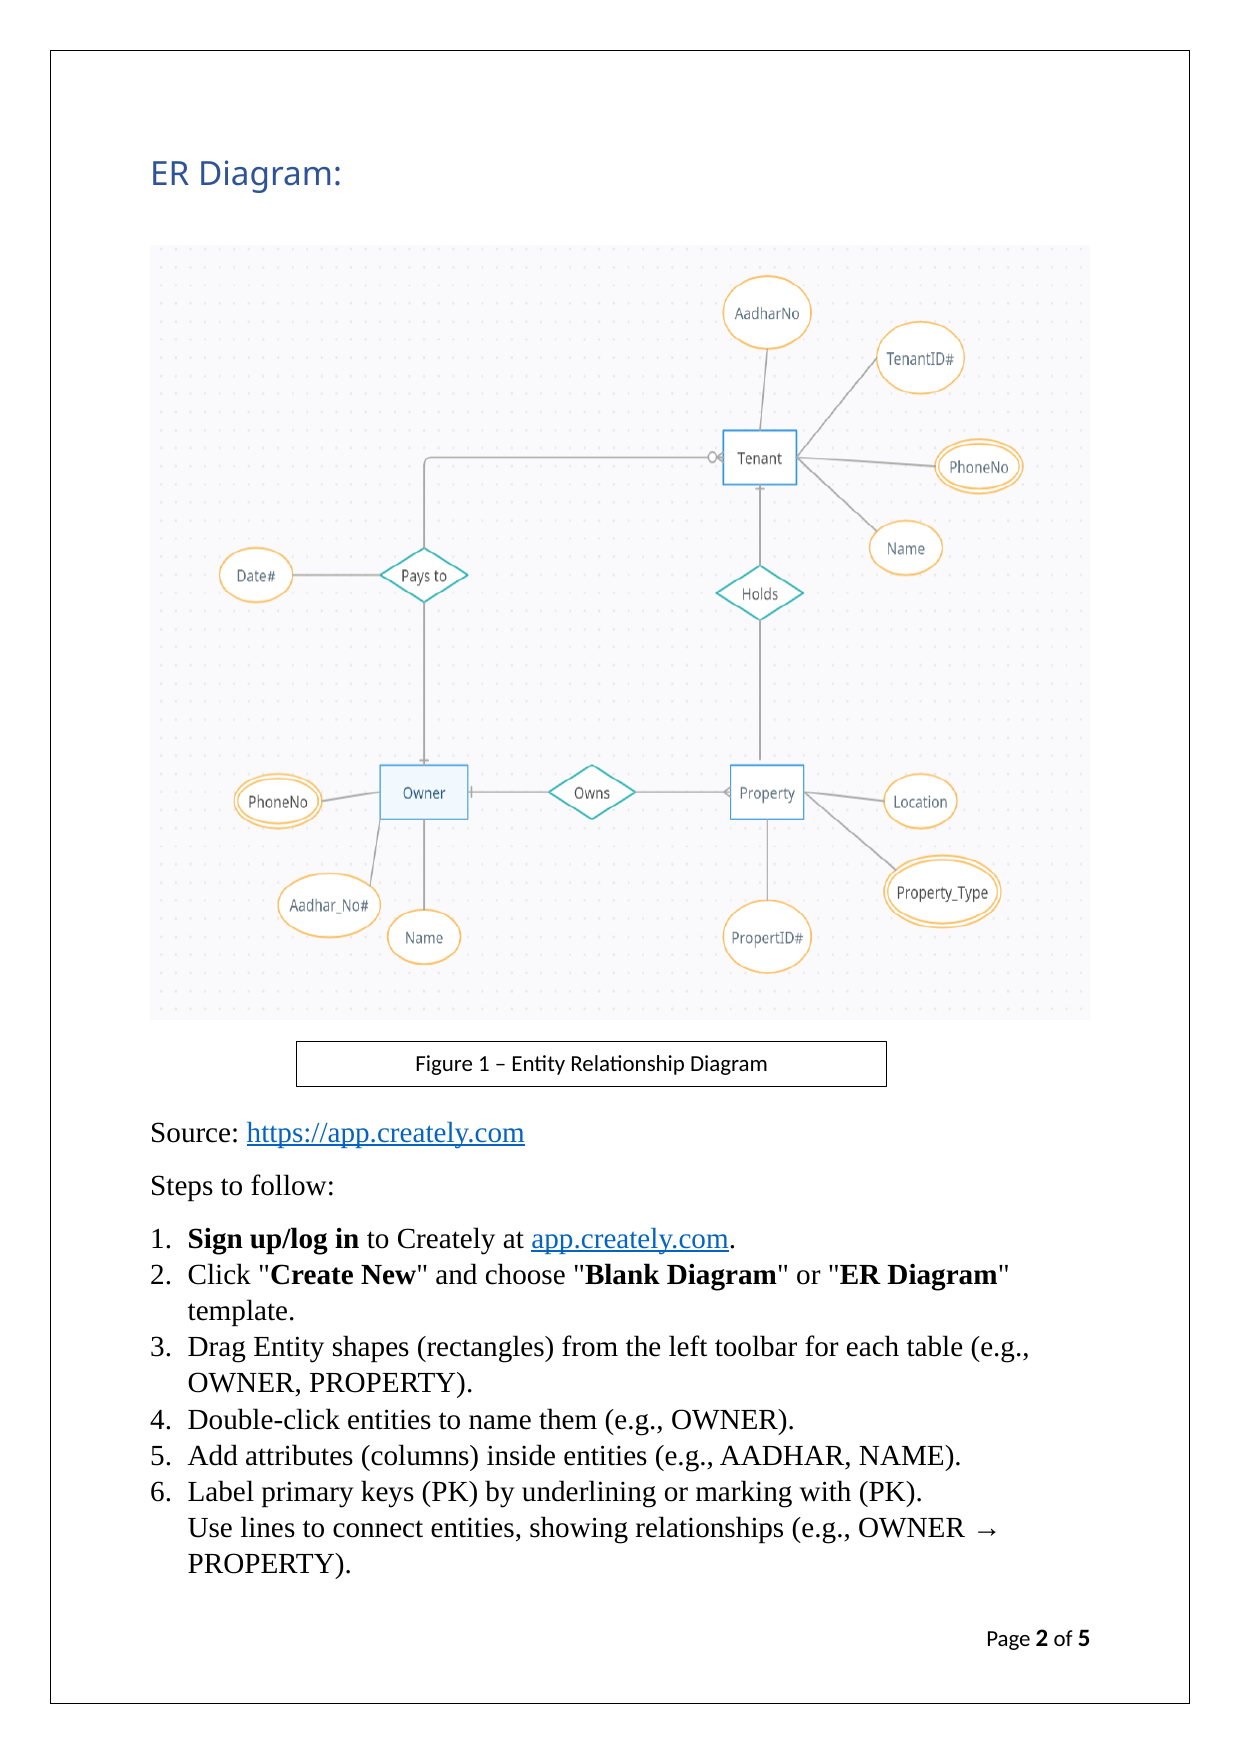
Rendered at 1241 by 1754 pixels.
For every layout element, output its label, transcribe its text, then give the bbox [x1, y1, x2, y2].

list Double-click entities to name them (e.g., OWNER). [150, 1402, 1090, 1435]
text Source: https://app.creately.com [150, 1115, 1090, 1149]
list Add attributes (columns) inside entities (e.g., AADHAR, NAME). [150, 1438, 1090, 1471]
list Sign up/log in to Creately at app.creately.com. [150, 1221, 1090, 1254]
picture [150, 245, 1091, 1020]
text Steps to follow: [150, 1168, 1090, 1202]
list Label primary keys (PK) by underlining or marking with (PK). [150, 1474, 1090, 1508]
subtitle ER Diagram: [150, 150, 1090, 195]
list Use lines to connect entities, showing relationships (e.g., OWNER → PROPERTY). [187, 1510, 1090, 1580]
list Click "Create New" and choose "Blank Diagram" or "ER Diagram" template. [150, 1257, 1090, 1327]
list Drag Entity shapes (rectangles) from the left toolbar for each table (e.g., OWNER, PROPERTY). [150, 1329, 1090, 1399]
